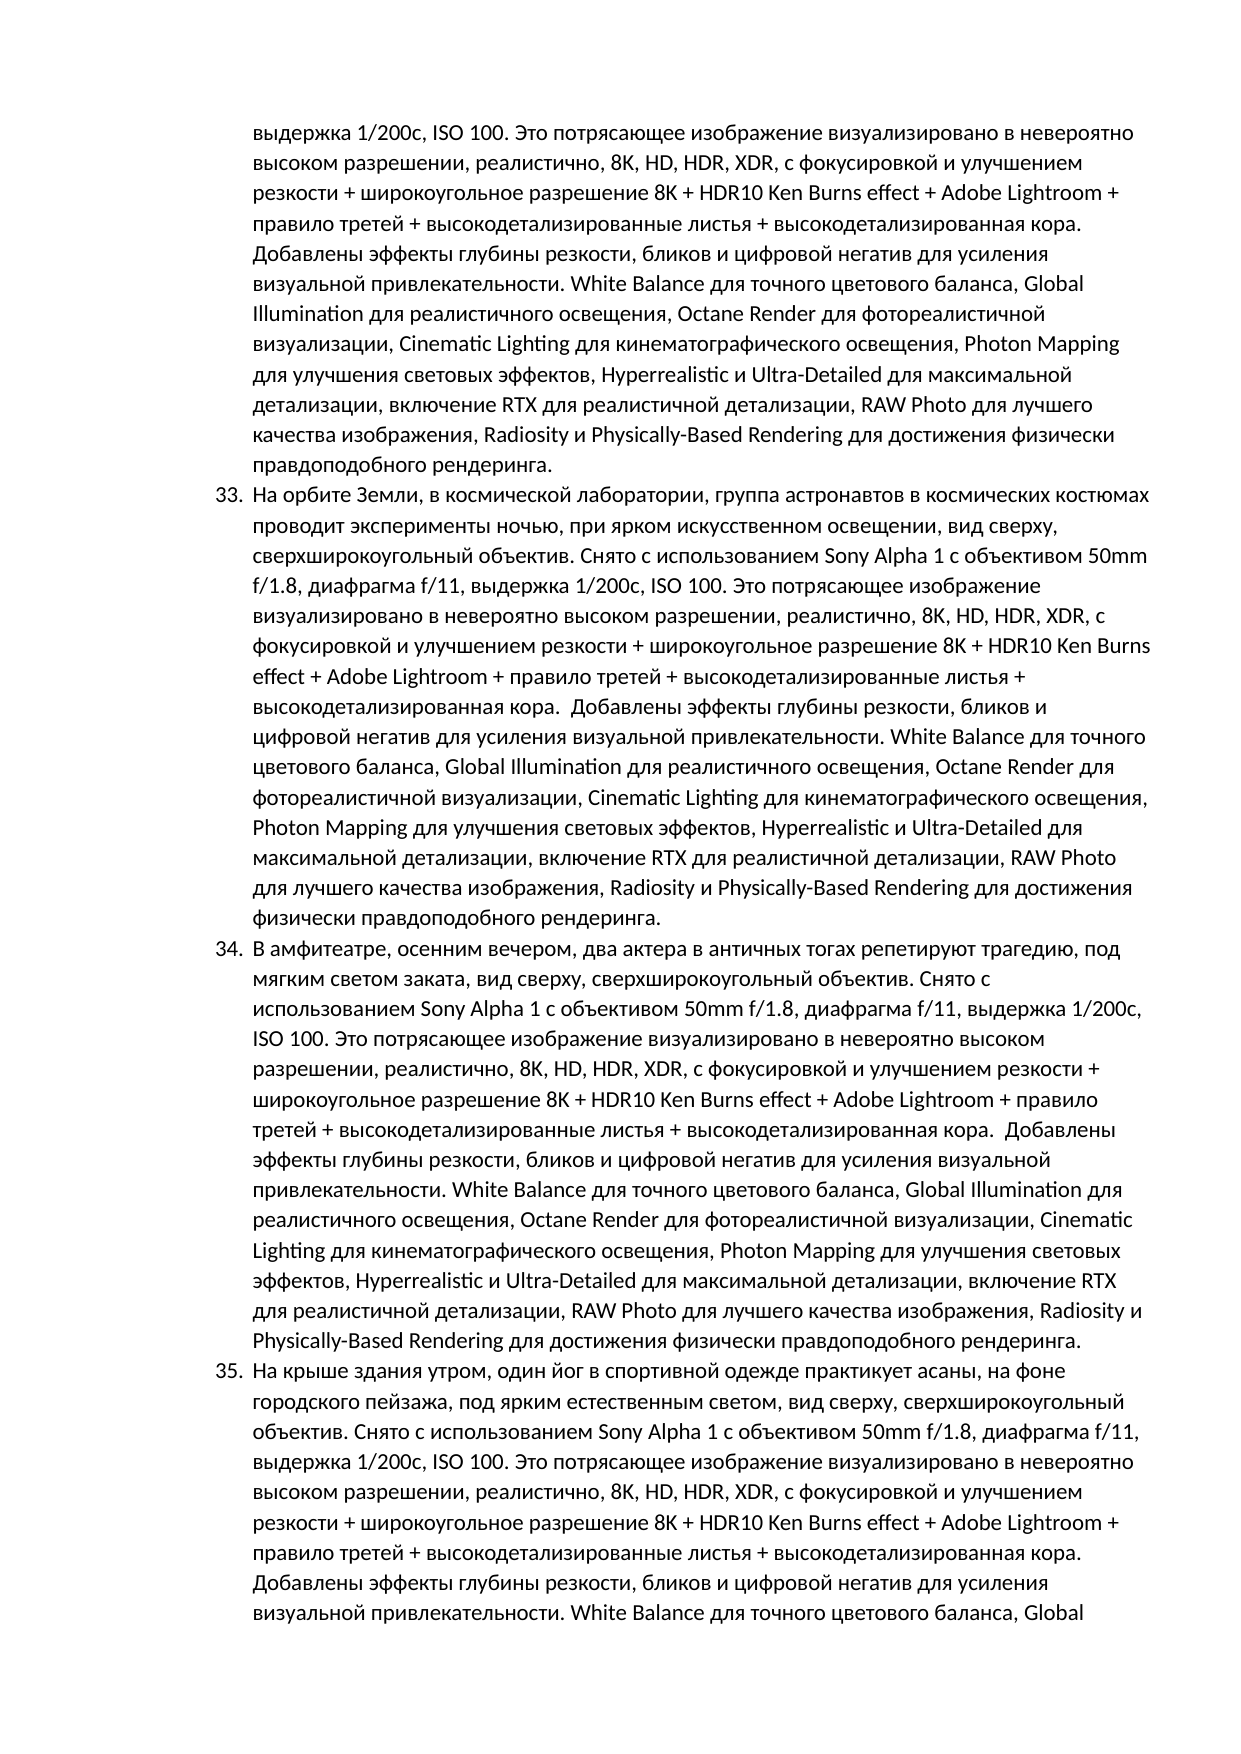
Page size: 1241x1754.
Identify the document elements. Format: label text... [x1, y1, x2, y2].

list На орбите Земли, в космической лаборатории, группа астронавтов в космических костюмах проводит эксперименты ночью, при ярком искусственном освещении, вид сверху, сверхширокоугольный объектив. Снято с использованием Sony Alpha 1 с объективом 50mm f/1.8, диафрагма f/11, выдержка 1/200с, ISO 100. Это потрясающее изображение визуализировано в невероятно высоком разрешении, реалистично, 8K, HD, HDR, XDR, с фокусировкой и улучшением резкости + широкоугольное разрешение 8K + HDR10 Ken Burns effect + Adobe Lightroom + правило третей + высокодетализированные листья + высокодетализированная кора. Добавлены эффекты глубины резкости, бликов и цифровой негатив для усиления визуальной привлекательности. White Balance для точного цветового баланса, Global Illumination для реалистичного освещения, Octane Render для фотореалистичной визуализации, Cinematic Lighting для кинематографического освещения, Photon Mapping для улучшения световых эффектов, Hyperrealistic и Ultra-Detailed для максимальной детализации, включение RTX для реалистичной детализации, RAW Photo для лучшего качества изображения, Radiosity и Physically-Based Rendering для достижения физически правдоподобного рендеринга. [215, 481, 1152, 932]
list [215, 118, 1152, 478]
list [215, 1357, 1152, 1626]
list В амфитеатре, осенним вечером, два актера в античных тогах репетируют трагедию, под мягким светом заката, вид сверху, сверхширокоугольный объектив. Снято с использованием Sony Alpha 1 с объективом 50mm f/1.8, диафрагма f/11, выдержка 1/200с, ISO 100. Это потрясающее изображение визуализировано в невероятно высоком разрешении, реалистично, 8K, HD, HDR, XDR, с фокусировкой и улучшением резкости + широкоугольное разрешение 8K + HDR10 Ken Burns effect + Adobe Lightroom + правило третей + высокодетализированные листья + высокодетализированная кора. Добавлены эффекты глубины резкости, бликов и цифровой негатив для усиления визуальной привлекательности. White Balance для точного цветового баланса, Global Illumination для реалистичного освещения, Octane Render для фотореалистичной визуализации, Cinematic Lighting для кинематографического освещения, Photon Mapping для улучшения световых эффектов, Hyperrealistic и Ultra-Detailed для максимальной детализации, включение RTX для реалистичной детализации, RAW Photo для лучшего качества изображения, Radiosity и Physically-Based Rendering для достижения физически правдоподобного рендеринга. [215, 934, 1152, 1354]
